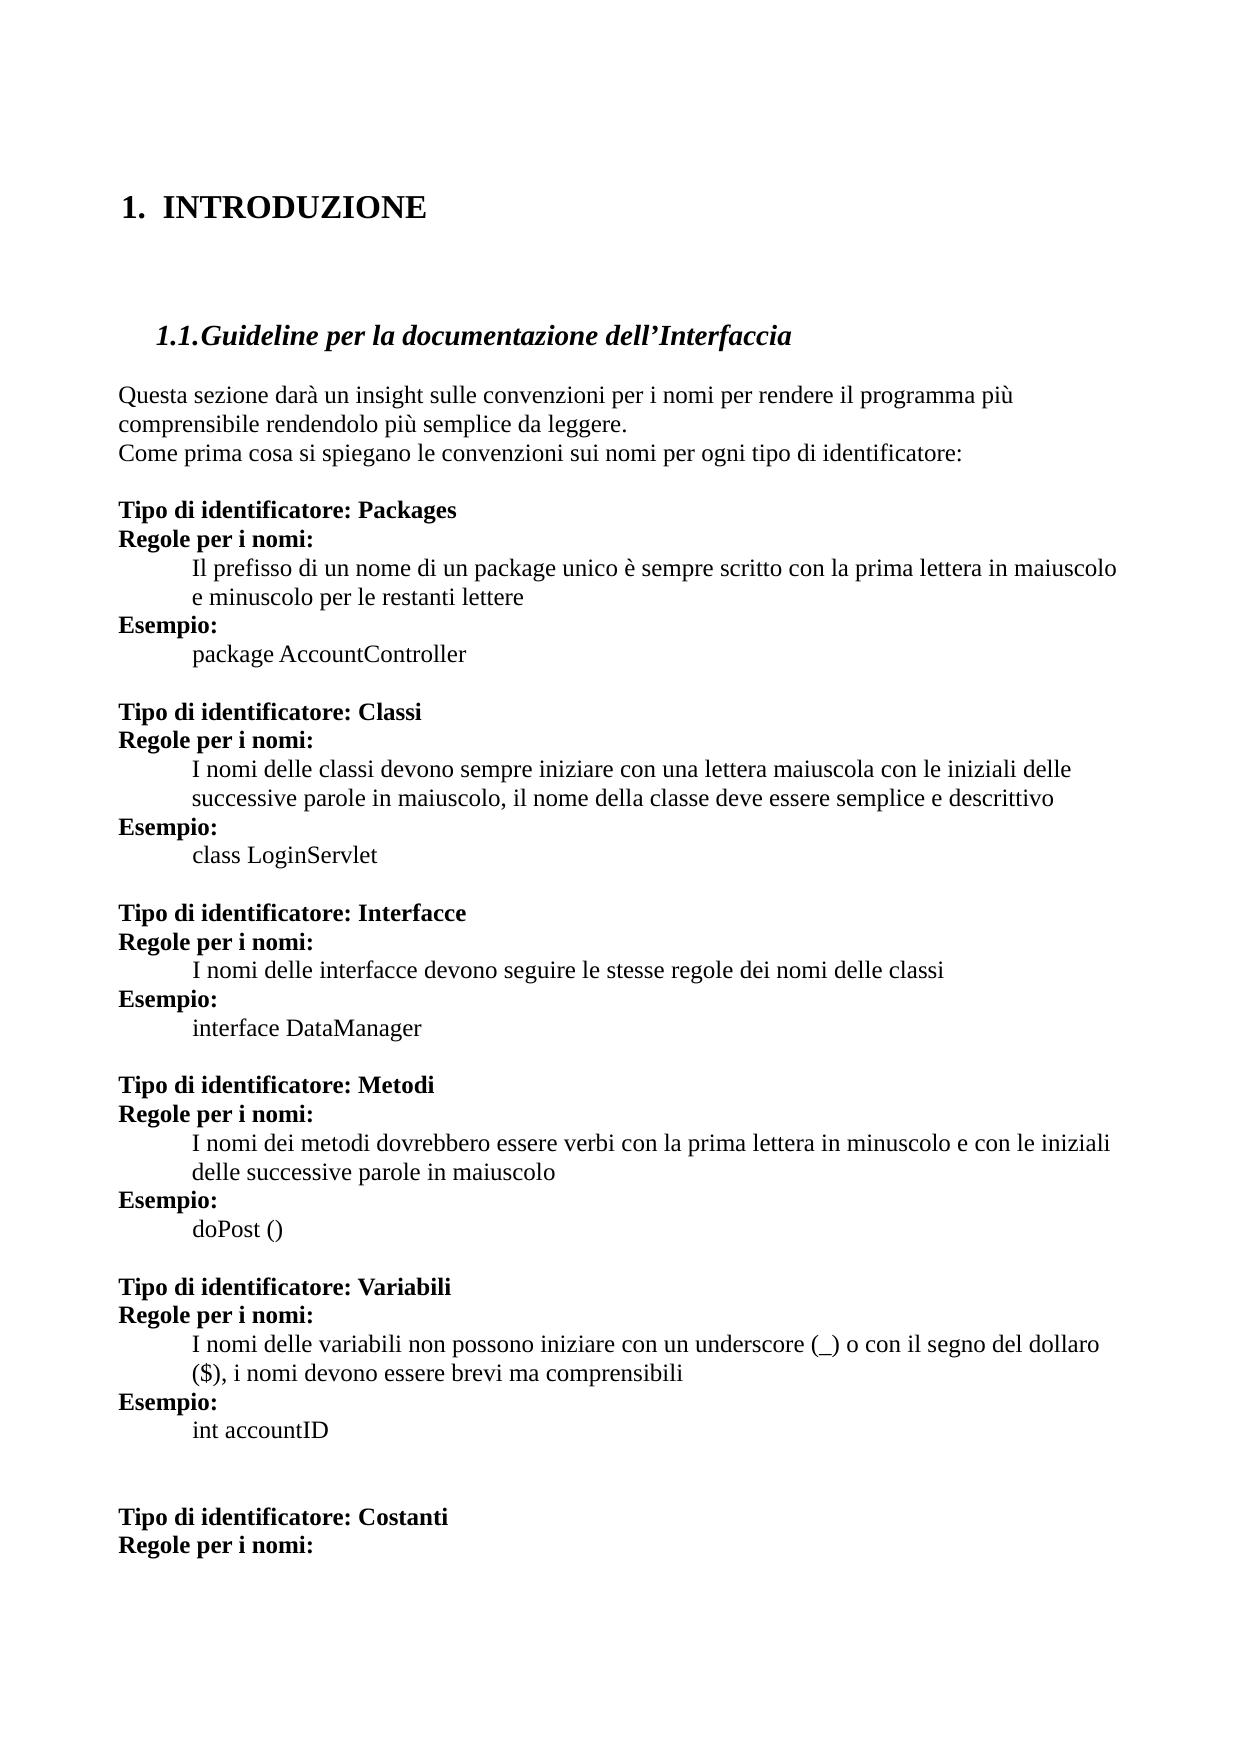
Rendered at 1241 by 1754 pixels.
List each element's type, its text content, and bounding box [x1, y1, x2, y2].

text int accountID [118, 1416, 1122, 1444]
text Tipo di identificatore: Costanti [118, 1502, 1122, 1531]
text Esempio: [118, 984, 1122, 1013]
text Esempio: [118, 1387, 1122, 1416]
text Tipo di identificatore: Classi [118, 697, 1122, 726]
text I nomi dei metodi dovrebbero essere verbi con la prima lettera in minuscolo e con le iniziali delle successive parole in maiuscolo [192, 1128, 1122, 1186]
text doPost () [118, 1214, 1122, 1243]
text Esempio: [118, 1186, 1122, 1214]
text Regole per i nomi: [118, 1301, 1122, 1329]
text package AccountController [118, 639, 1122, 668]
text Tipo di identificatore: Variabili [118, 1272, 1122, 1301]
text Tipo di identificatore: Interfacce [118, 898, 1122, 927]
text interface DataManager [118, 1013, 1122, 1042]
title INTRODUZIONE [121, 187, 1122, 226]
text I nomi delle interfacce devono seguire le stesse regole dei nomi delle classi [118, 956, 1122, 984]
text class LoginServlet [118, 841, 1122, 869]
text Regole per i nomi: [118, 1099, 1122, 1128]
text Esempio: [118, 611, 1122, 639]
text I nomi delle variabili non possono iniziare con un underscore (_) o con il segno del dollaro ($), i nomi devono essere brevi ma comprensibili [192, 1329, 1122, 1387]
text Regole per i nomi: [118, 524, 1122, 553]
text Esempio: [118, 812, 1122, 841]
text Tipo di identificatore: Metodi [118, 1071, 1122, 1099]
text Regole per i nomi: [118, 726, 1122, 754]
text Tipo di identificatore: Packages [118, 496, 1122, 524]
text Il prefisso di un nome di un package unico è sempre scritto con la prima lettera in maiuscolo e minuscolo per le restanti lettere [192, 553, 1122, 611]
subtitle Guideline per la documentazione dell’Interfaccia [156, 318, 1122, 352]
text Questa sezione darà un insight sulle convenzioni per i nomi per rendere il programma più comprensibile rendendolo più semplice da leggere. [118, 381, 1122, 438]
text Regole per i nomi: [118, 927, 1122, 956]
text I nomi delle classi devono sempre iniziare con una lettera maiuscola con le iniziali delle successive parole in maiuscolo, il nome della classe deve essere semplice e descrittivo [192, 754, 1122, 812]
text Regole per i nomi: [118, 1531, 1122, 1559]
text Come prima cosa si spiegano le convenzioni sui nomi per ogni tipo di identificatore: [118, 438, 1122, 467]
